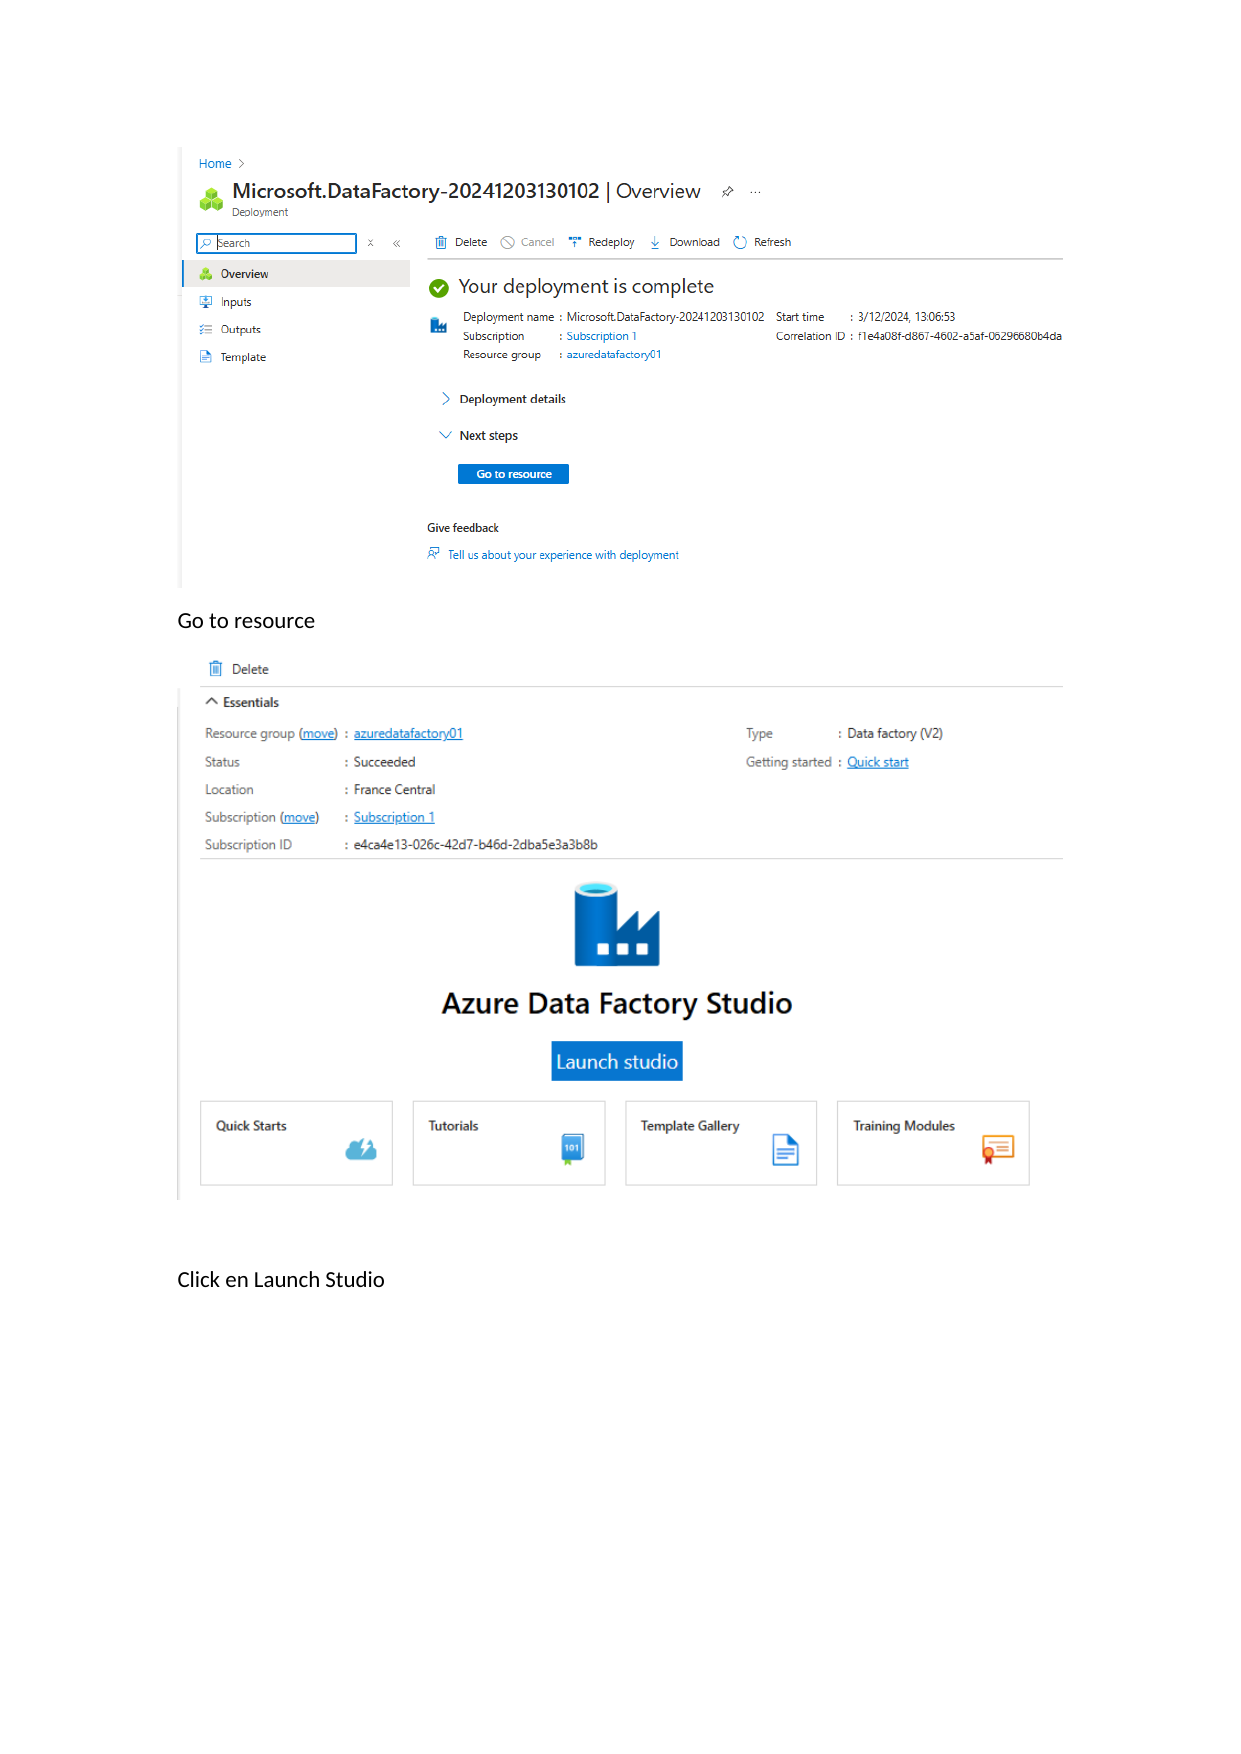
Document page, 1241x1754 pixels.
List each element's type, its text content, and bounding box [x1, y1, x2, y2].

text Go to resource [177, 606, 1063, 634]
picture [177, 653, 1063, 1200]
picture [177, 147, 1063, 588]
text Click en Launch Studio [177, 1265, 1063, 1293]
